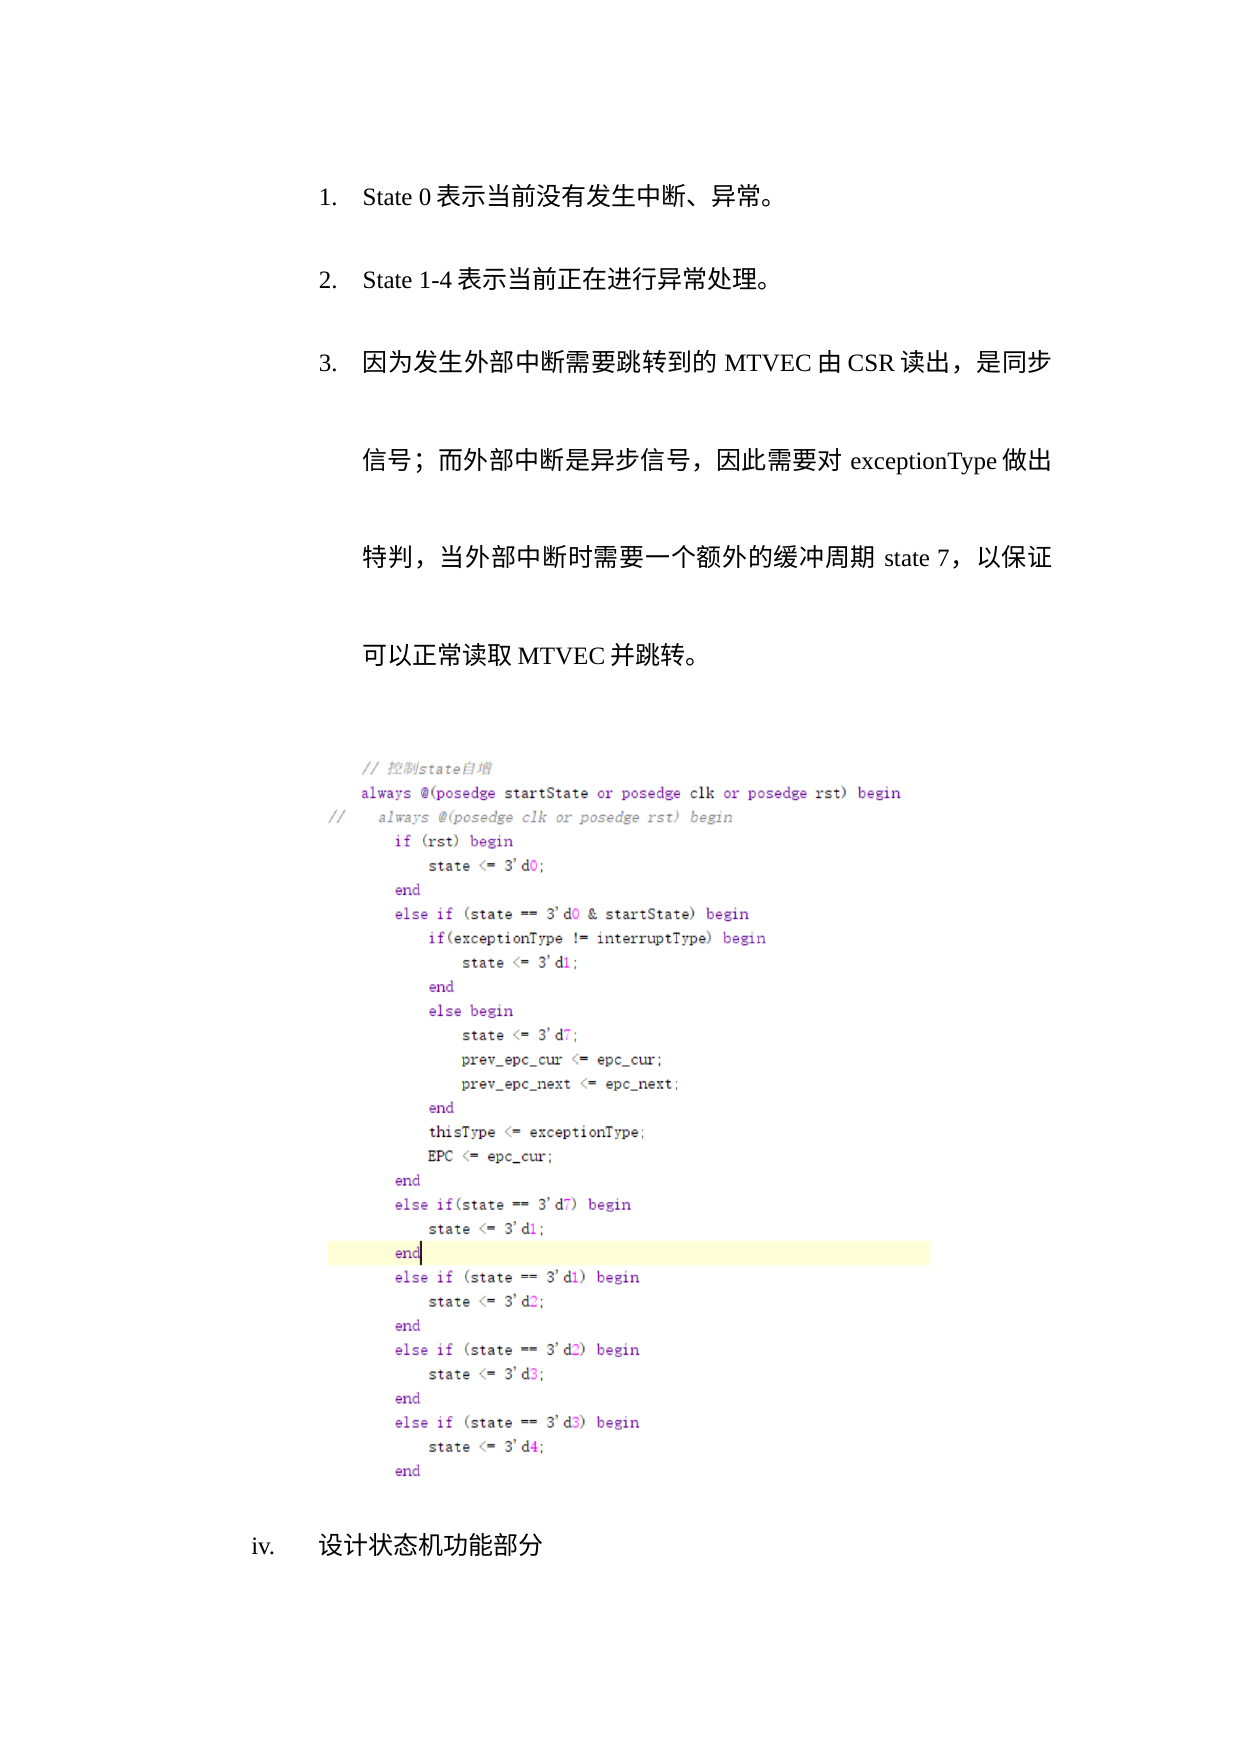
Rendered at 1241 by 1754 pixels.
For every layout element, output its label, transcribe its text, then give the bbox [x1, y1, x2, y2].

list State 1-4表示当前正在进行异常处理。 [319, 245, 1053, 310]
list 设计状态机功能部分 [275, 1511, 1053, 1576]
list State 0表示当前没有发生中断、异常。 [319, 162, 1053, 227]
list 因为发生外部中断需要跳转到的MTVEC由CSR读出，是同步信号；而外部中断是异步信号，因此需要对exceptionType做出特判，当外部中断时需要一个额外的缓冲周期state 7，以保证可以正常读取MTVEC并跳转。 [319, 328, 1053, 686]
picture [318, 750, 931, 1480]
